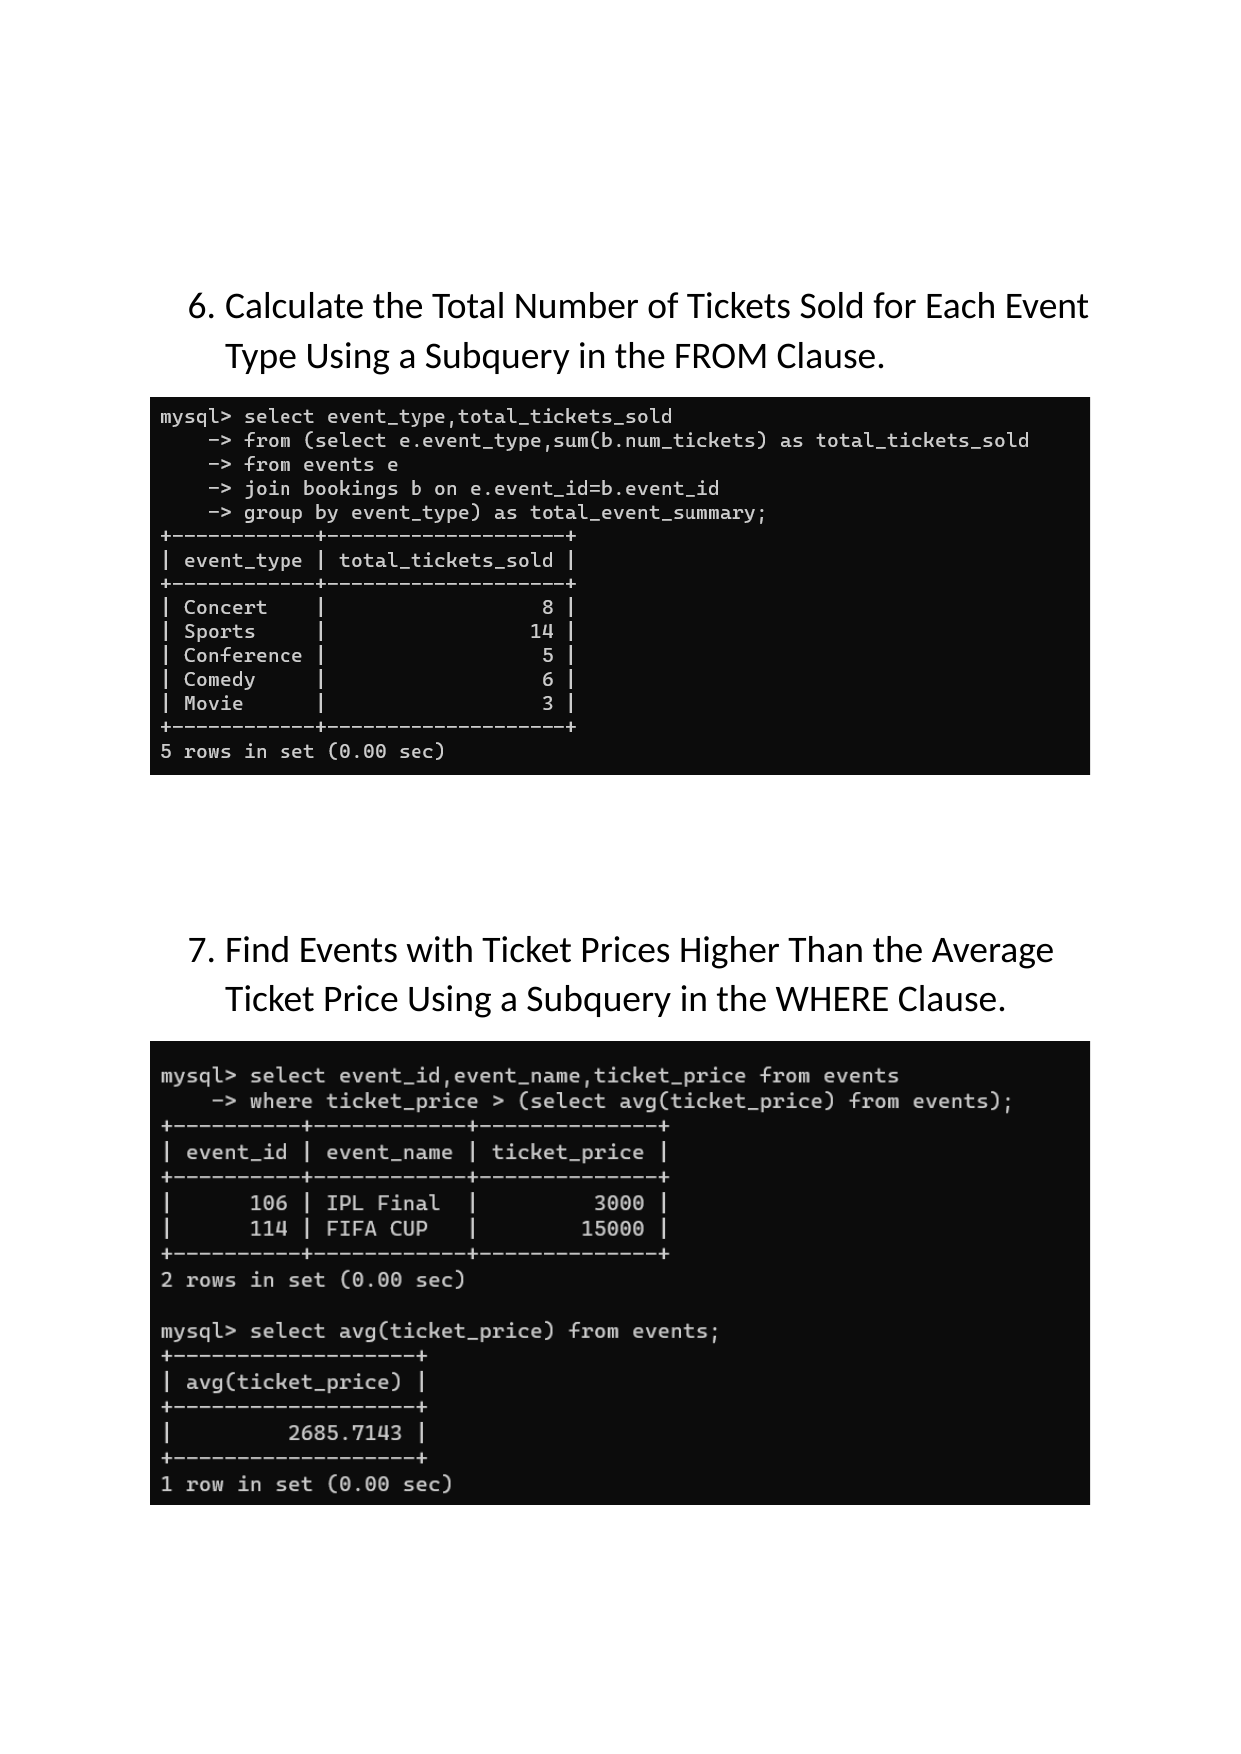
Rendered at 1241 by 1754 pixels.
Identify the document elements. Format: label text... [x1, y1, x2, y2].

picture [150, 1041, 1091, 1505]
list Find Events with Ticket Prices Higher Than the Average Ticket Price Using a Subquery in the WHERE Clause. [187, 926, 1090, 1021]
list Calculate the Total Number of Tickets Sold for Each Event Type Using a Subquery in the FROM Clause. [187, 282, 1090, 378]
picture [150, 397, 1091, 775]
